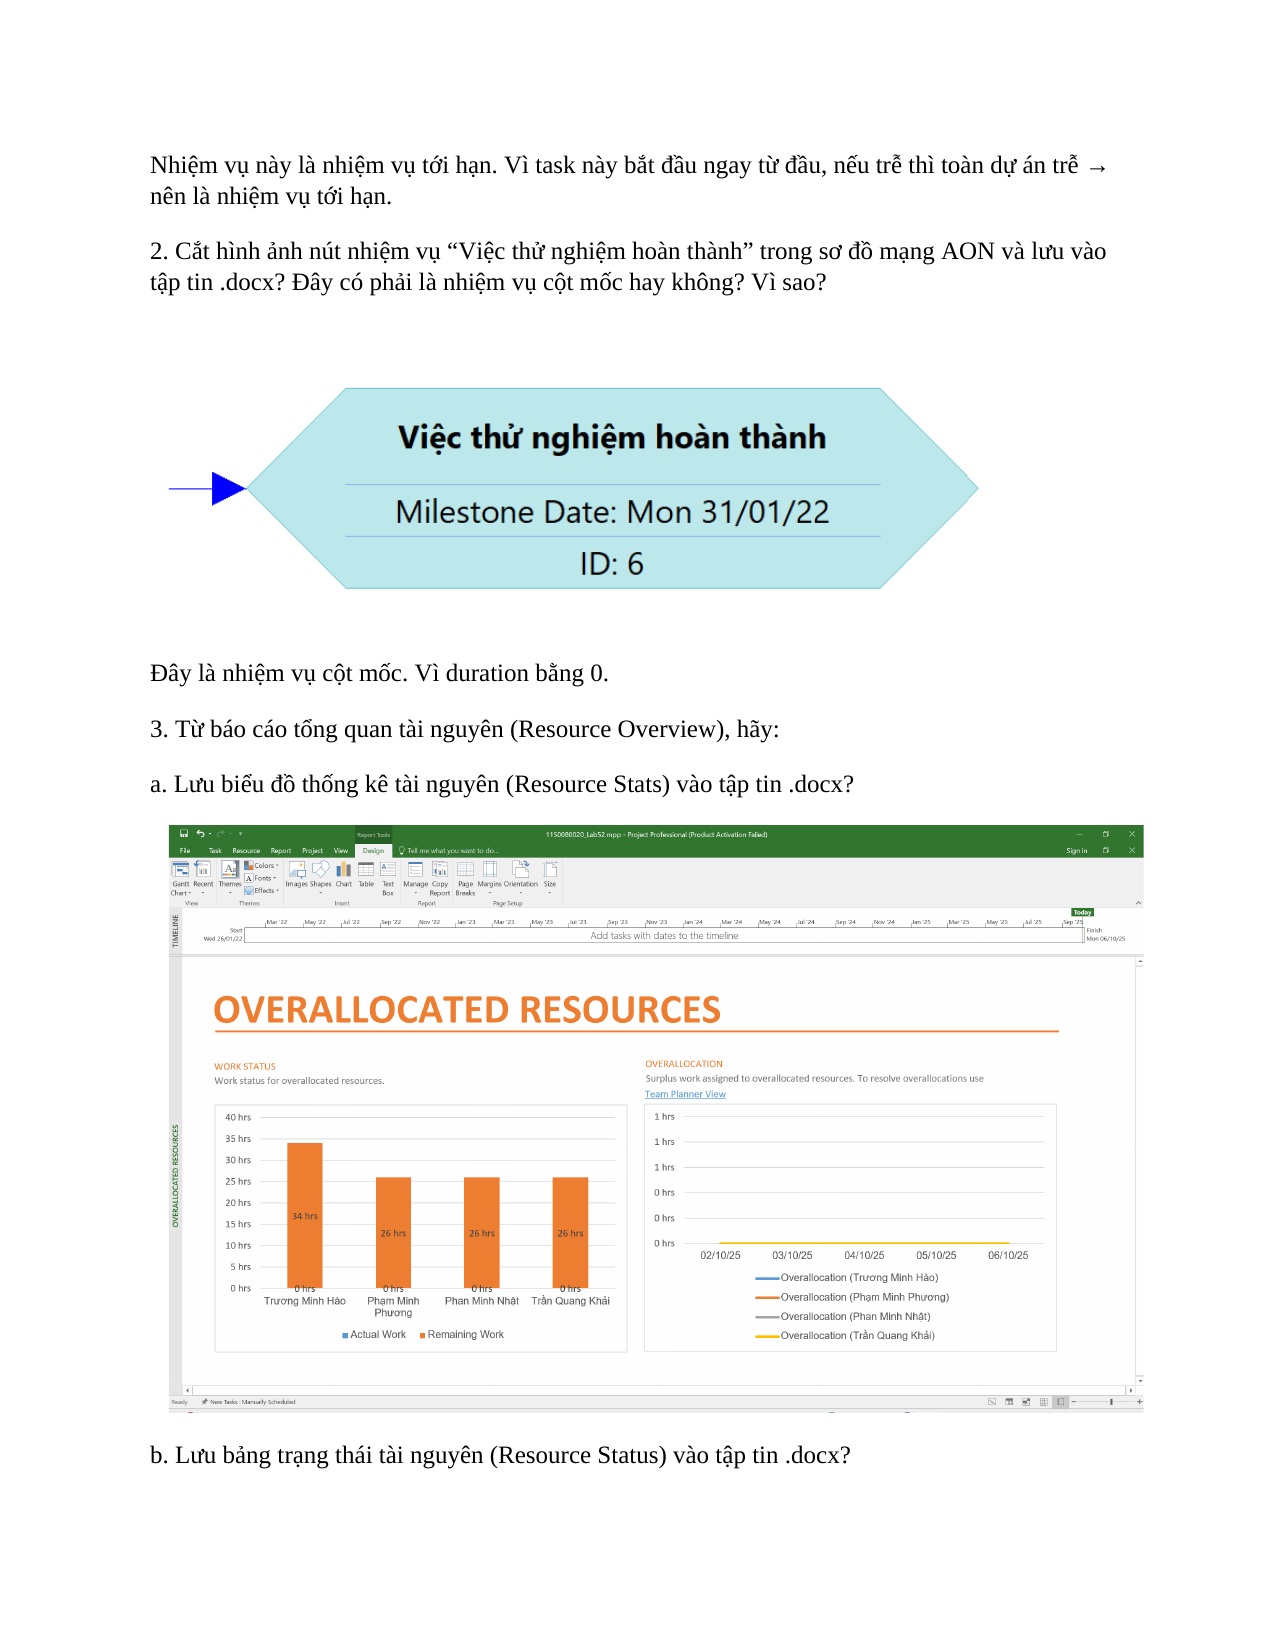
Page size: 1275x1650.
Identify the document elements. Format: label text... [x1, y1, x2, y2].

text b. Lưu bảng trạng thái tài nguyên (Resource Status) vào tập tin .docx? [150, 1440, 1125, 1469]
text Nhiệm vụ này là nhiệm vụ tới hạn. Vì task này bắt đầu ngay từ đầu, nếu trễ thì toàn dự án trễ → nên là nhiệm vụ tới hạn. [150, 150, 1125, 209]
text a. Lưu biểu đồ thống kê tài nguyên (Resource Stats) vào tập tin .docx? [150, 769, 1125, 798]
text Đây là nhiệm vụ cột mốc. Vì duration bằng 0. [150, 658, 1125, 687]
text 2. Cắt hình ảnh nút nhiệm vụ “Việc thử nghiệm hoàn thành” trong sơ đồ mạng AON và lưu vào tập tin .docx? Đây có phải là nhiệm vụ cột mốc hay không? Vì sao? [150, 236, 1125, 296]
text 3. Từ báo cáo tổng quan tài nguyên (Resource Overview), hãy: [150, 714, 1125, 742]
